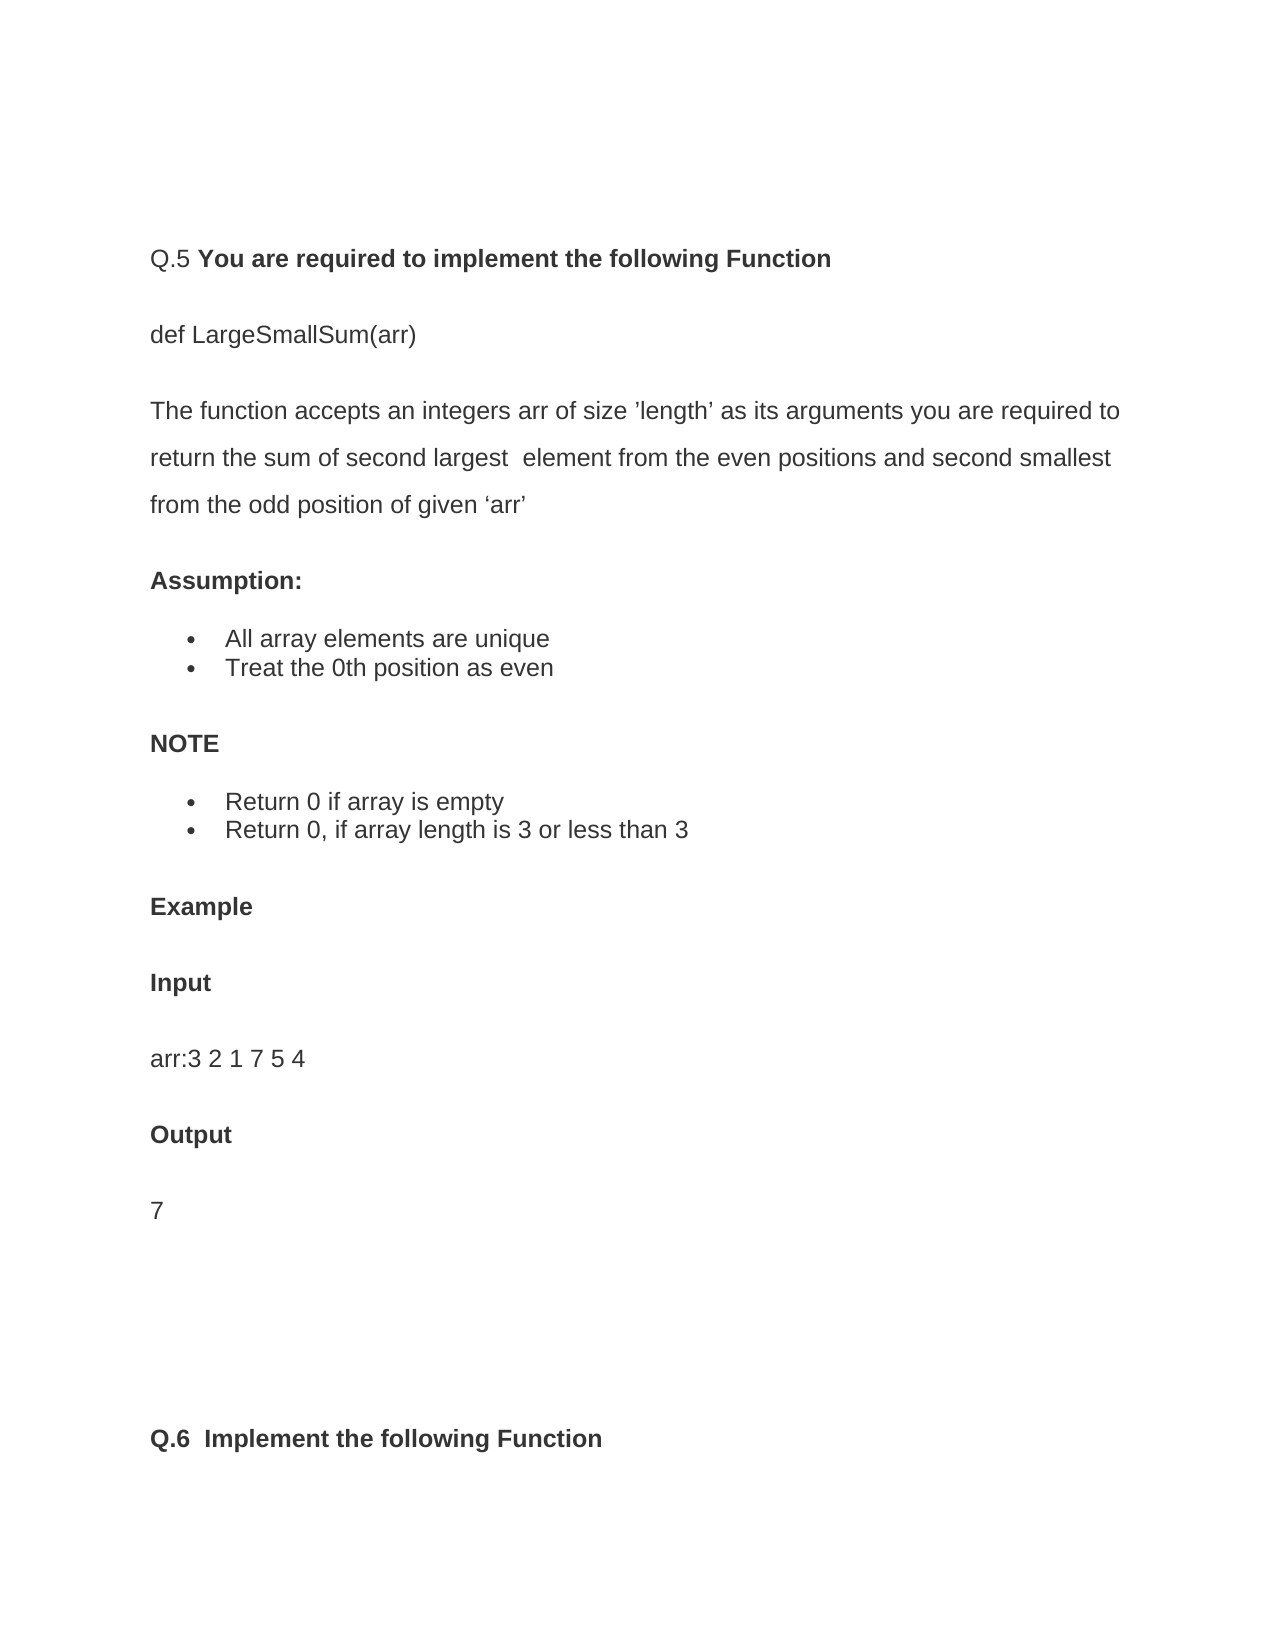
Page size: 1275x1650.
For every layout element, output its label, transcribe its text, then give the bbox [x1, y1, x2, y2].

text Output [150, 1101, 1125, 1148]
text 7 [150, 1177, 1125, 1224]
text Q.5 You are required to implement the following Function [150, 226, 1125, 273]
text Input [150, 949, 1125, 996]
text Example [150, 873, 1125, 920]
text NOTE [150, 711, 1125, 757]
text Assumption: [150, 548, 1125, 595]
text arr:3 2 1 7 5 4 [150, 1025, 1125, 1072]
text Q.6 Implement the following Function [150, 1406, 1125, 1452]
list Treat the 0th position as even [187, 653, 1125, 681]
list Return 0, if array length is 3 or less than 3 [187, 815, 1125, 844]
list Return 0 if array is empty [187, 787, 1125, 815]
text The function accepts an integers arr of size ’length’ as its arguments you are required to return the sum of second largest element from the even positions and second smallest from the odd position of given ‘arr’ [150, 378, 1125, 519]
list All array elements are unique [187, 624, 1125, 653]
text def LargeSmallSum(arr) [150, 302, 1125, 349]
